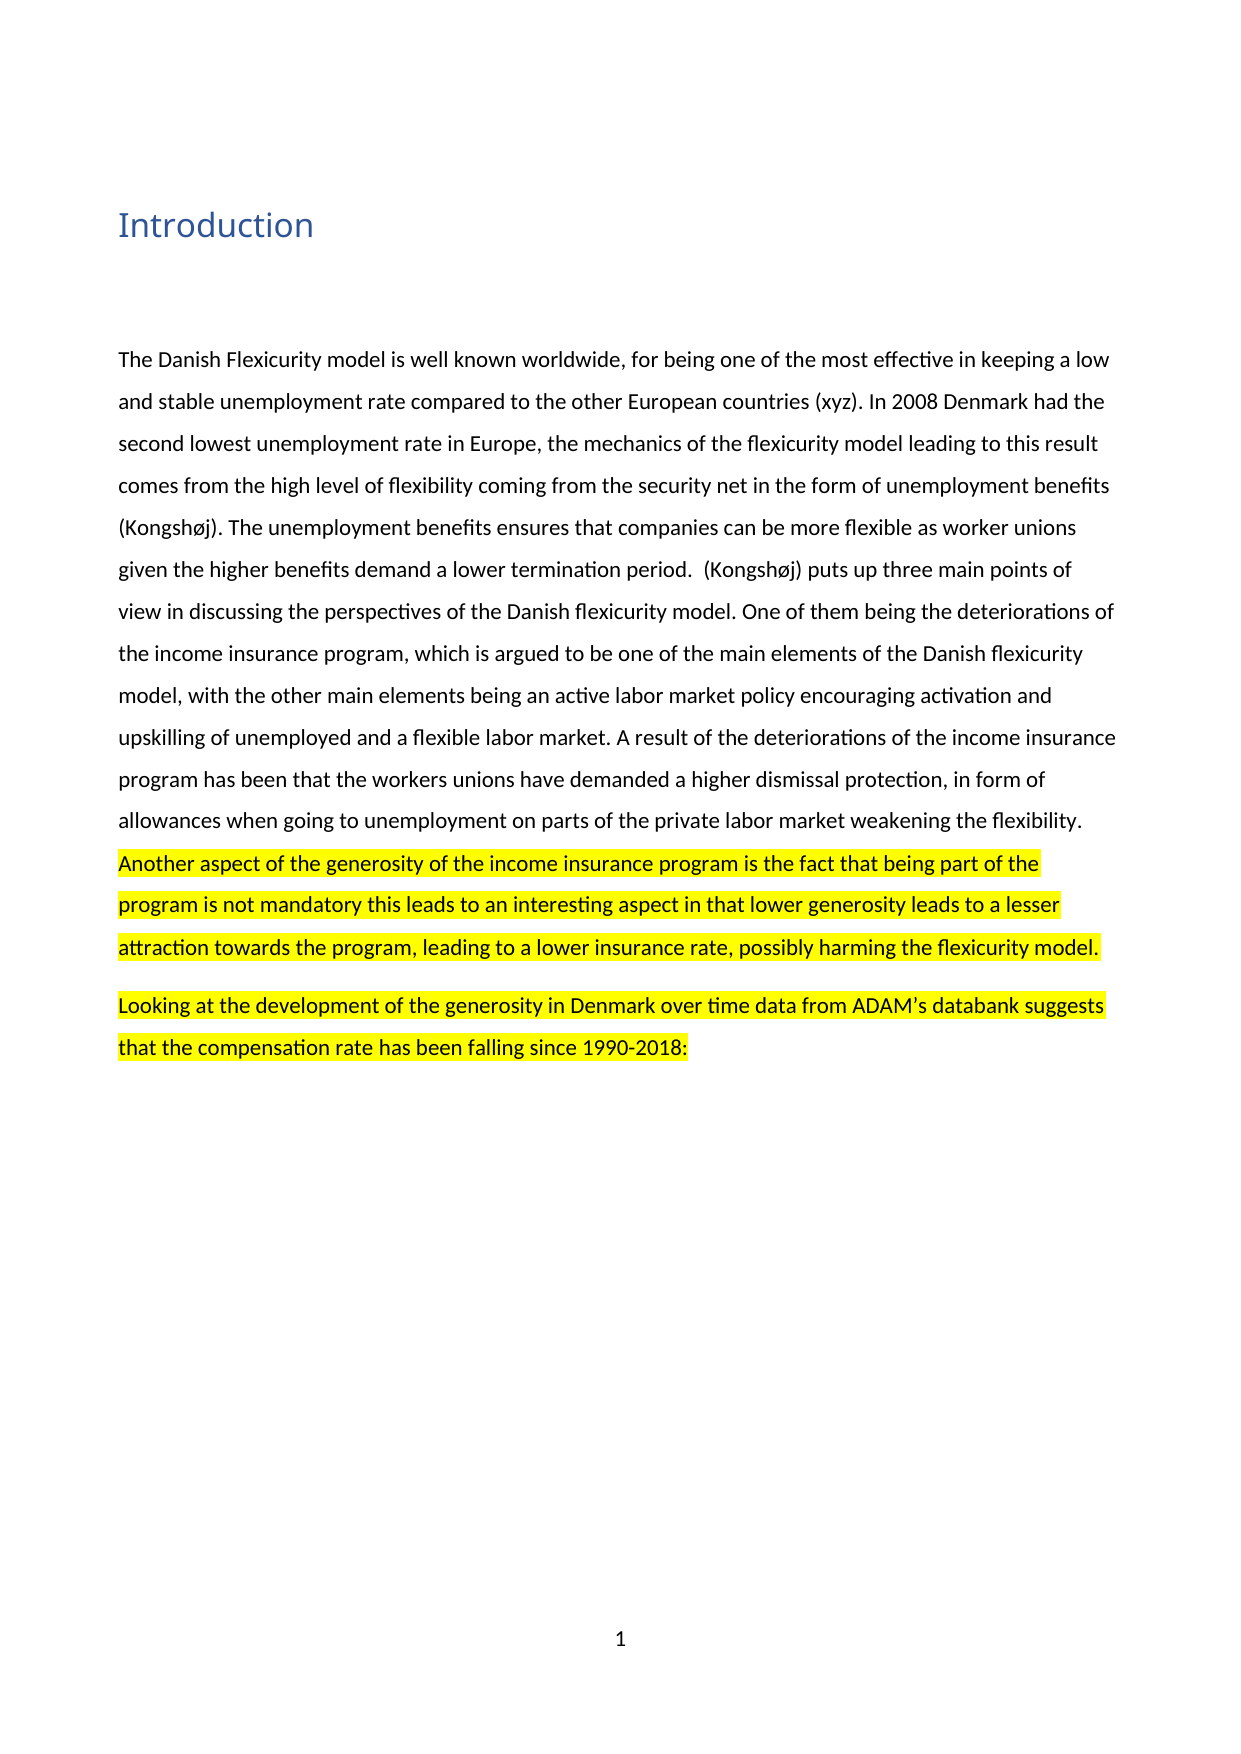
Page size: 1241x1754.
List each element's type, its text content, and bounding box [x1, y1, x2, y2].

text The Danish Flexicurity model is well known worldwide, for being one of the most effective in keeping a low and stable unemployment rate compared to the other European countries (xyz). In 2008 Denmark had the second lowest unemployment rate in Europe, the mechanics of the flexicurity model leading to this result comes from the high level of flexibility coming from the security net in the form of unemployment benefits (Kongshøj). The unemployment benefits ensures that companies can be more flexible as worker unions given the higher benefits demand a lower termination period. (Kongshøj) puts up three main points of view in discussing the perspectives of the Danish flexicurity model. One of them being the deteriorations of the income insurance program, which is argued to be one of the main elements of the Danish flexicurity model, with the other main elements being an active labor market policy encouraging activation and upskilling of unemployed and a flexible labor market. A result of the deteriorations of the income insurance program has been that the workers unions have demanded a higher dismissal protection, in form of allowances when going to unemployment on parts of the private labor market weakening the flexibility. Another aspect of the generosity of the income insurance program is the fact that being part of the program is not mandatory this leads to an interesting aspect in that lower generosity leads to a lesser attraction towards the program, leading to a lower insurance rate, possibly harming the flexicurity model. [118, 345, 1122, 961]
text Looking at the development of the generosity in Denmark over time data from ADAM’s databank suggests that the compensation rate has been falling since 1990-2018: [118, 991, 1122, 1061]
subtitle Introduction [118, 202, 1122, 248]
